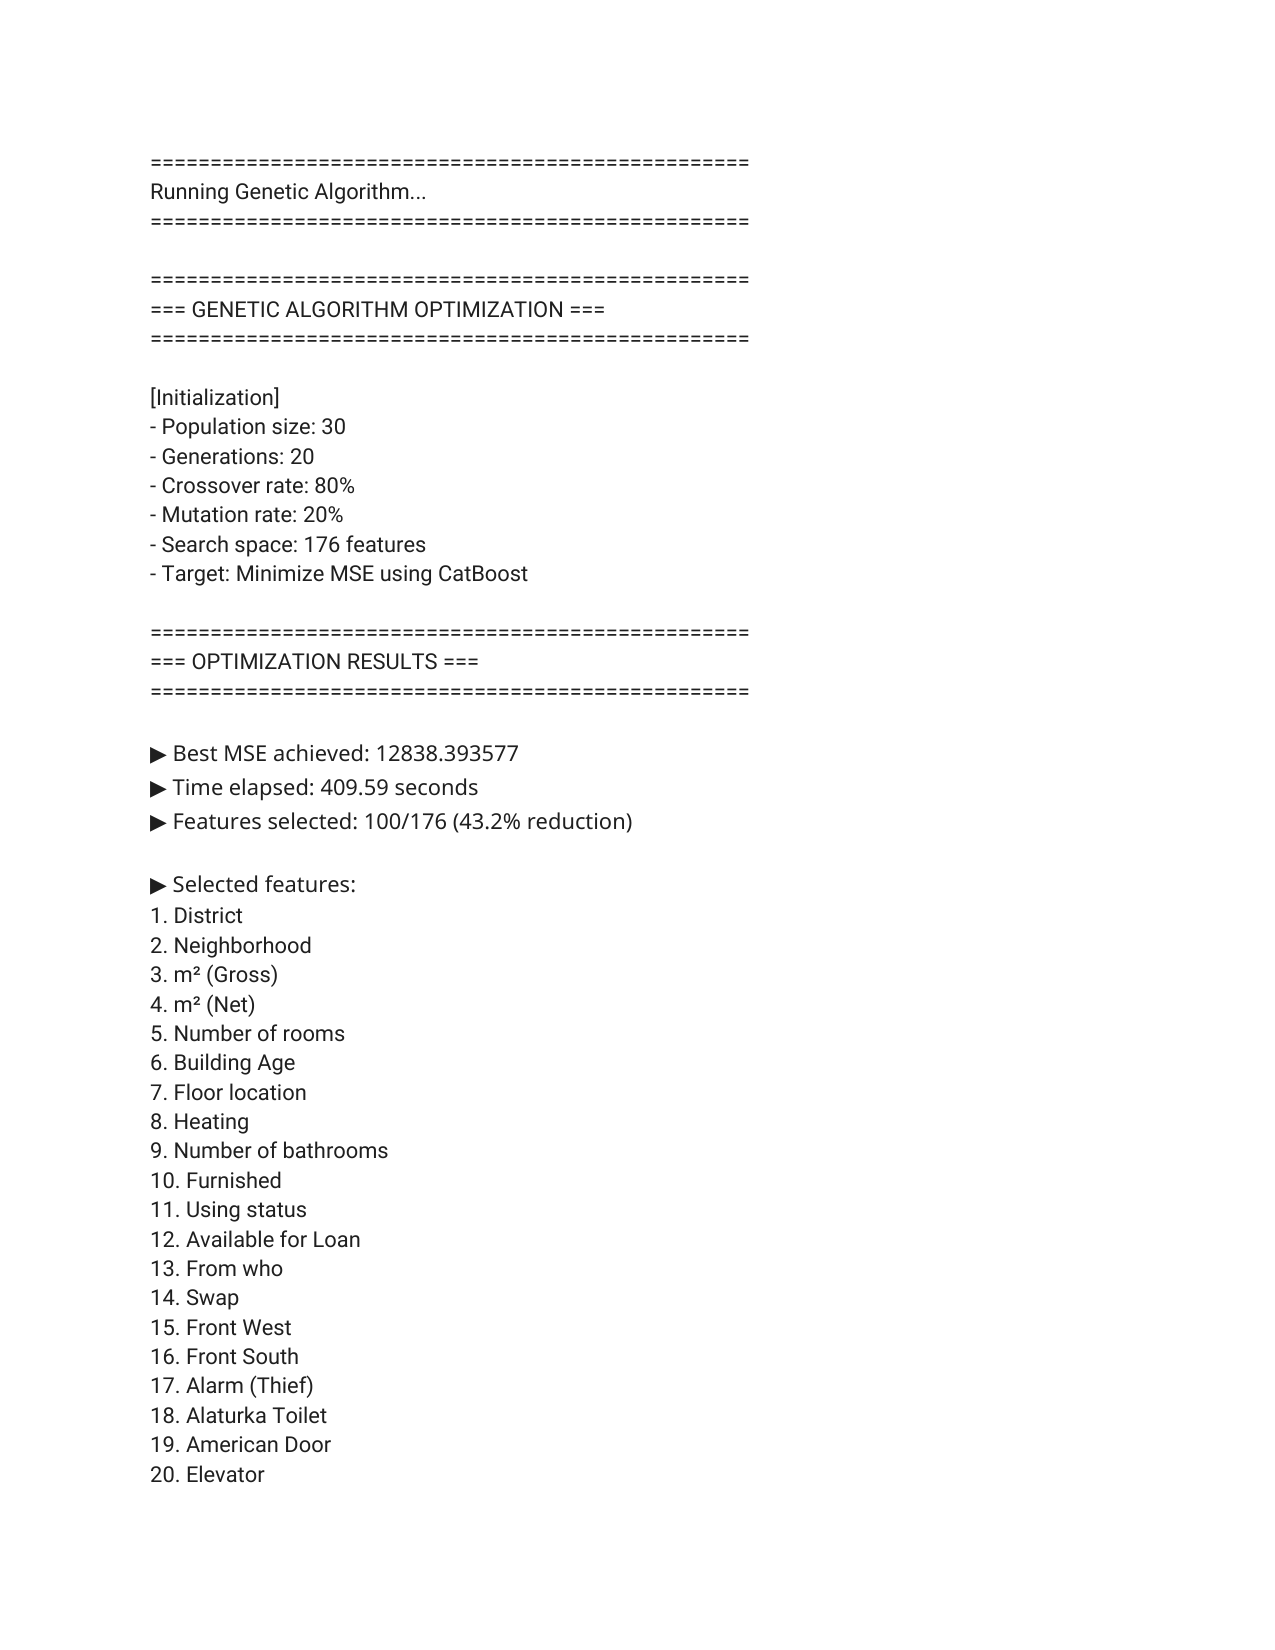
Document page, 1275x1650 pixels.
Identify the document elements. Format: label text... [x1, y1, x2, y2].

text === OPTIMIZATION RESULTS === [150, 649, 1125, 675]
text 15. Front West [150, 1315, 1125, 1340]
text ================================================== [150, 326, 1125, 352]
text ================================================== [150, 209, 1125, 234]
text ▶ Time elapsed: 409.59 seconds [150, 772, 1125, 801]
text 20. Elevator [150, 1462, 1125, 1487]
text 19. American Door [150, 1432, 1125, 1458]
text 14. Swap [150, 1285, 1125, 1311]
text ▶ Selected features: [150, 869, 1125, 899]
text - Population size: 30 [150, 414, 1125, 440]
text 17. Alarm (Thief) [150, 1373, 1125, 1399]
text 10. Furnished [150, 1168, 1125, 1193]
text - Generations: 20 [150, 444, 1125, 469]
text 6. Building Age [150, 1050, 1125, 1076]
text ▶ Best MSE achieved: 12838.393577 [150, 737, 1125, 767]
text 2. Neighborhood [150, 933, 1125, 958]
text 8. Heating [150, 1109, 1125, 1135]
text 4. m² (Net) [150, 992, 1125, 1017]
text Running Genetic Algorithm... [150, 179, 1125, 205]
text ================================================== [150, 679, 1125, 704]
text 13. From who [150, 1256, 1125, 1282]
text 7. Floor location [150, 1080, 1125, 1105]
text ================================================== [150, 620, 1125, 646]
text ================================================== [150, 267, 1125, 293]
text 12. Available for Loan [150, 1227, 1125, 1252]
text [Initialization] [150, 385, 1125, 411]
text 5. Number of rooms [150, 1021, 1125, 1047]
text ================================================== [150, 150, 1125, 176]
text - Mutation rate: 20% [150, 502, 1125, 528]
text 3. m² (Gross) [150, 962, 1125, 988]
text - Target: Minimize MSE using CatBoost [150, 561, 1125, 587]
text ▶ Features selected: 100/176 (43.2% reduction) [150, 806, 1125, 836]
text - Crossover rate: 80% [150, 473, 1125, 499]
text 1. District [150, 903, 1125, 929]
text - Search space: 176 features [150, 532, 1125, 557]
text 11. Using status [150, 1197, 1125, 1223]
text === GENETIC ALGORITHM OPTIMIZATION === [150, 297, 1125, 322]
text 9. Number of bathrooms [150, 1138, 1125, 1164]
text 16. Front South [150, 1344, 1125, 1370]
text 18. Alaturka Toilet [150, 1403, 1125, 1428]
